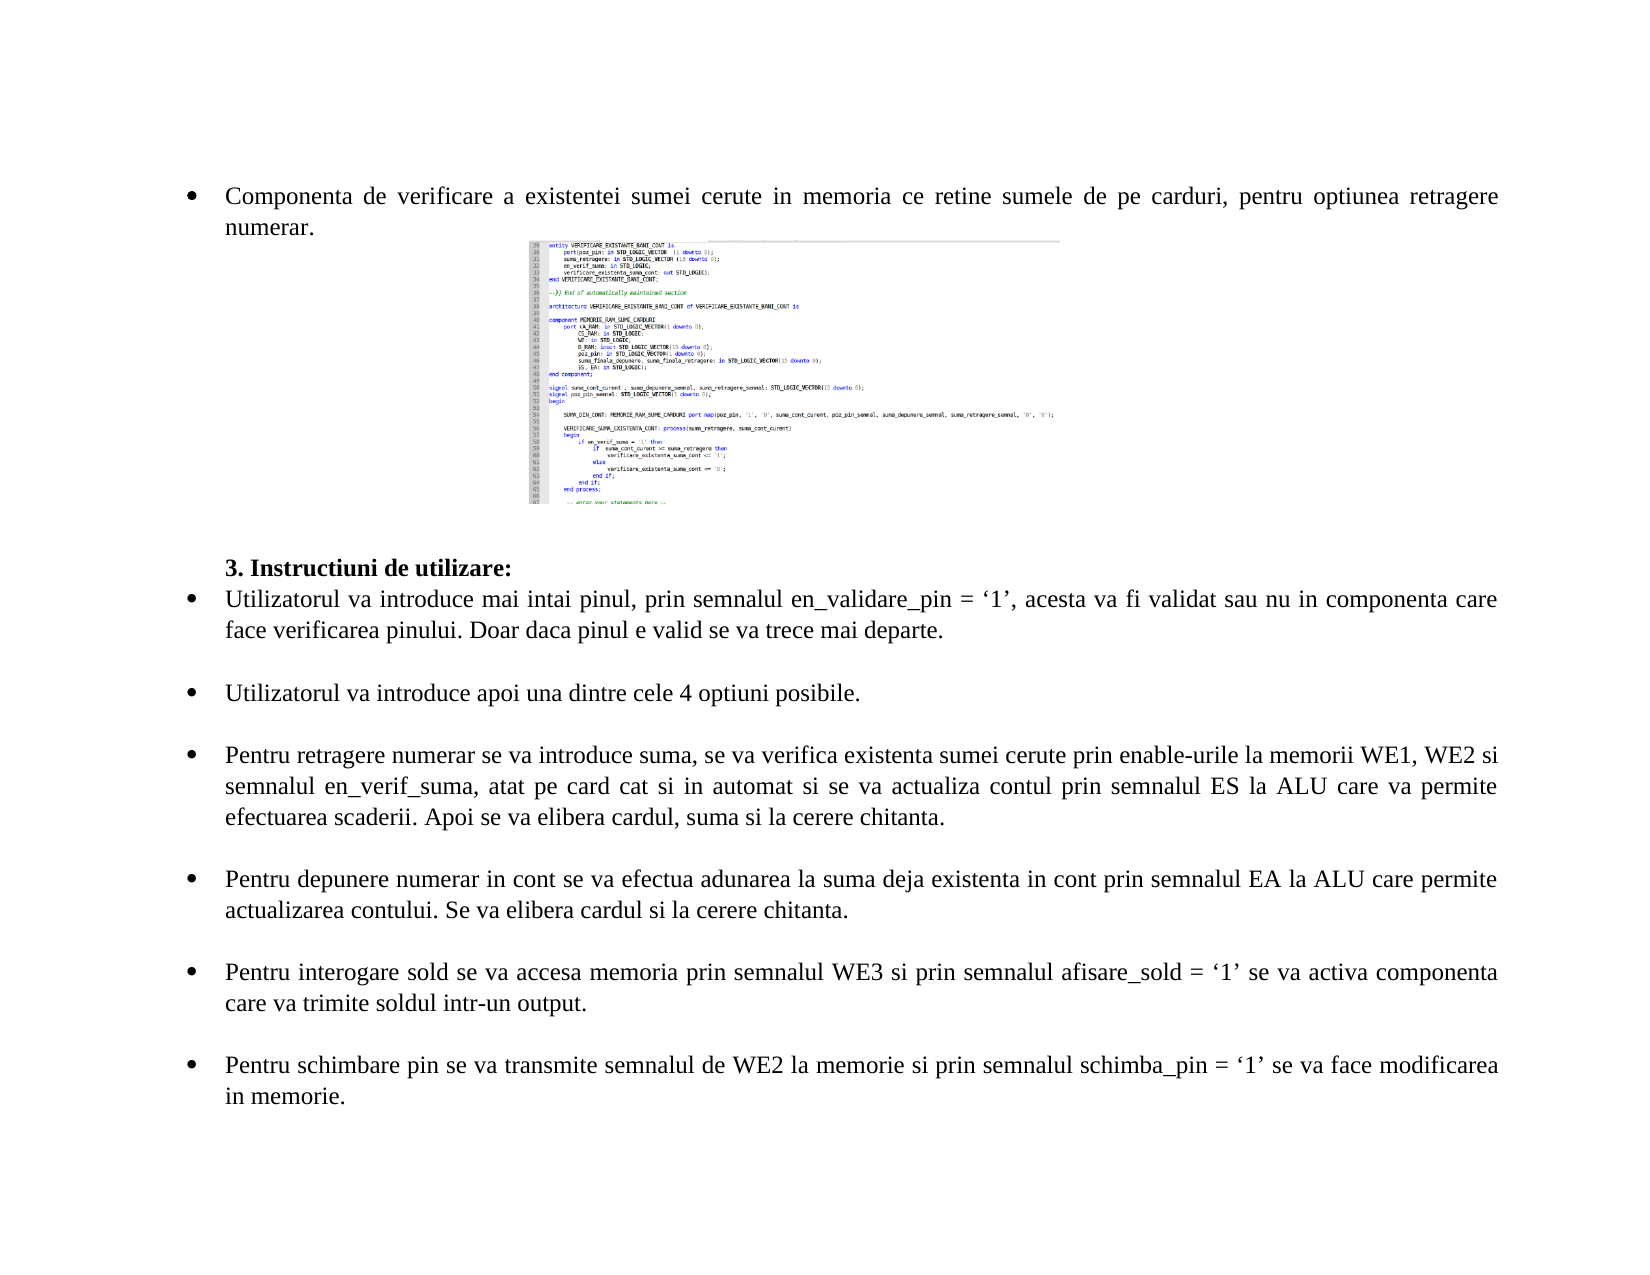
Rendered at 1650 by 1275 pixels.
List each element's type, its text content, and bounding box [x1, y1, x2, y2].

list Pentru retragere numerar se va introduce suma, se va verifica existenta sumei cerute prin enable-urile la memorii WE1, WE2 si semnalul en_verif_suma, atat pe card cat si in automat si se va actualiza contul prin semnalul ES la ALU care va permite efectuarea scaderii. Apoi se va elibera cardul, suma si la cerere chitanta. [187, 740, 1500, 831]
list Utilizatorul va introduce apoi una dintre cele 4 optiuni posibile. [187, 678, 1500, 706]
list Pentru depunere numerar in cont se va efectua adunarea la suma deja existenta in cont prin semnalul EA la ALU care permite actualizarea contului. Se va elibera cardul si la cerere chitanta. [187, 864, 1500, 924]
list 3. Instructiuni de utilizare: [225, 553, 1500, 582]
list Pentru schimbare pin se va transmite semnalul de WE2 la memorie si prin semnalul schimba_pin = ‘1’ se va face modificarea in memorie. [187, 1050, 1500, 1110]
list Utilizatorul va introduce mai intai pinul, prin semnalul en_validare_pin = ‘1’, acesta va fi validat sau nu in componenta care face verificarea pinului. Doar daca pinul e valid se va trece mai departe. [187, 584, 1500, 644]
picture [528, 240, 1060, 504]
list Componenta de verificare a existentei sumei cerute in memoria ce retine sumele de pe carduri, pentru optiunea retragere numerar. [187, 181, 1500, 241]
list Pentru interogare sold se va accesa memoria prin semnalul WE3 si prin semnalul afisare_sold = ‘1’ se va activa componenta care va trimite soldul intr-un output. [187, 957, 1500, 1017]
